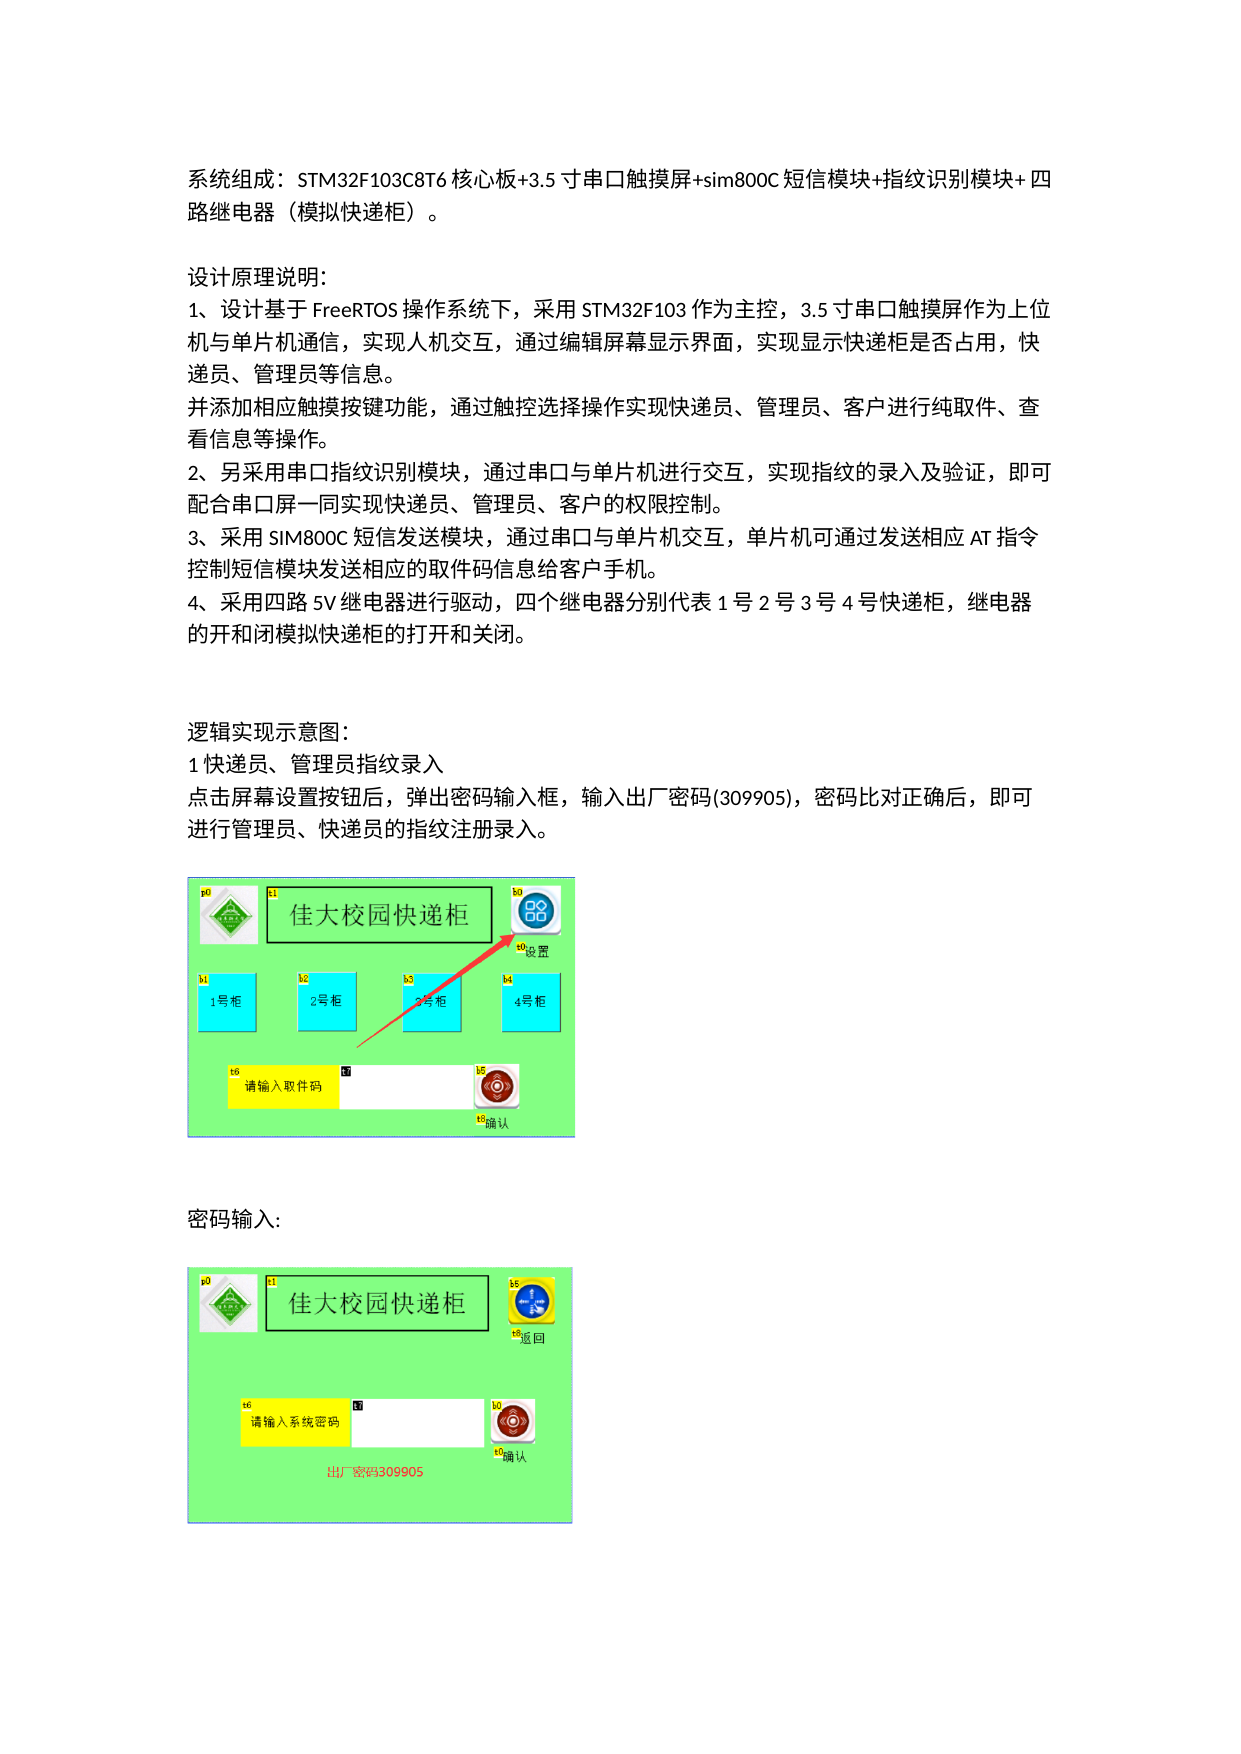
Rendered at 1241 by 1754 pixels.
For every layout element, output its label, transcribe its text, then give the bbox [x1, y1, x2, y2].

list 另采用串口指纹识别模块，通过串口与单片机进行交互，实现指纹的录入及验证，即可配合串口屏一同实现快递员、管理员、客户的权限控制。 [187, 454, 1053, 519]
text 并添加相应触摸按键功能，通过触控选择操作实现快递员、管理员、客户进行纯取件、查看信息等操作。 [187, 389, 1053, 454]
picture [187, 877, 576, 1138]
text 逻辑实现示意图： [187, 714, 1053, 747]
text 系统组成：STM32F103C8T6核心板+3.5寸串口触摸屏+sim800C短信模块+指纹识别模块+ 四路继电器（模拟快递柜）。 [187, 162, 1053, 227]
list 采用四路5V继电器进行驱动，四个继电器分别代表1号2号3号4号快递柜，继电器的开和闭模拟快递柜的打开和关闭。 [187, 584, 1053, 649]
text 1快递员、管理员指纹录入 [187, 747, 1053, 779]
text 设计原理说明： [187, 259, 1053, 292]
list 采用SIM800C 短信发送模块，通过串口与单片机交互，单片机可通过发送相应AT指令控制短信模块发送相应的取件码信息给客户手机。 [187, 519, 1053, 584]
text 密码输入: [187, 1202, 1053, 1234]
picture [187, 1267, 573, 1524]
text 1、设计基于FreeRTOS操作系统下，采用STM32F103作为主控，3.5寸串口触摸屏作为上位机与单片机通信，实现人机交互，通过编辑屏幕显示界面，实现显示快递柜是否占用，快递员、管理员等信息。 [187, 292, 1053, 389]
text 点击屏幕设置按钮后，弹出密码输入框，输入出厂密码(309905)，密码比对正确后，即可进行管理员、快递员的指纹注册录入。 [187, 779, 1053, 844]
